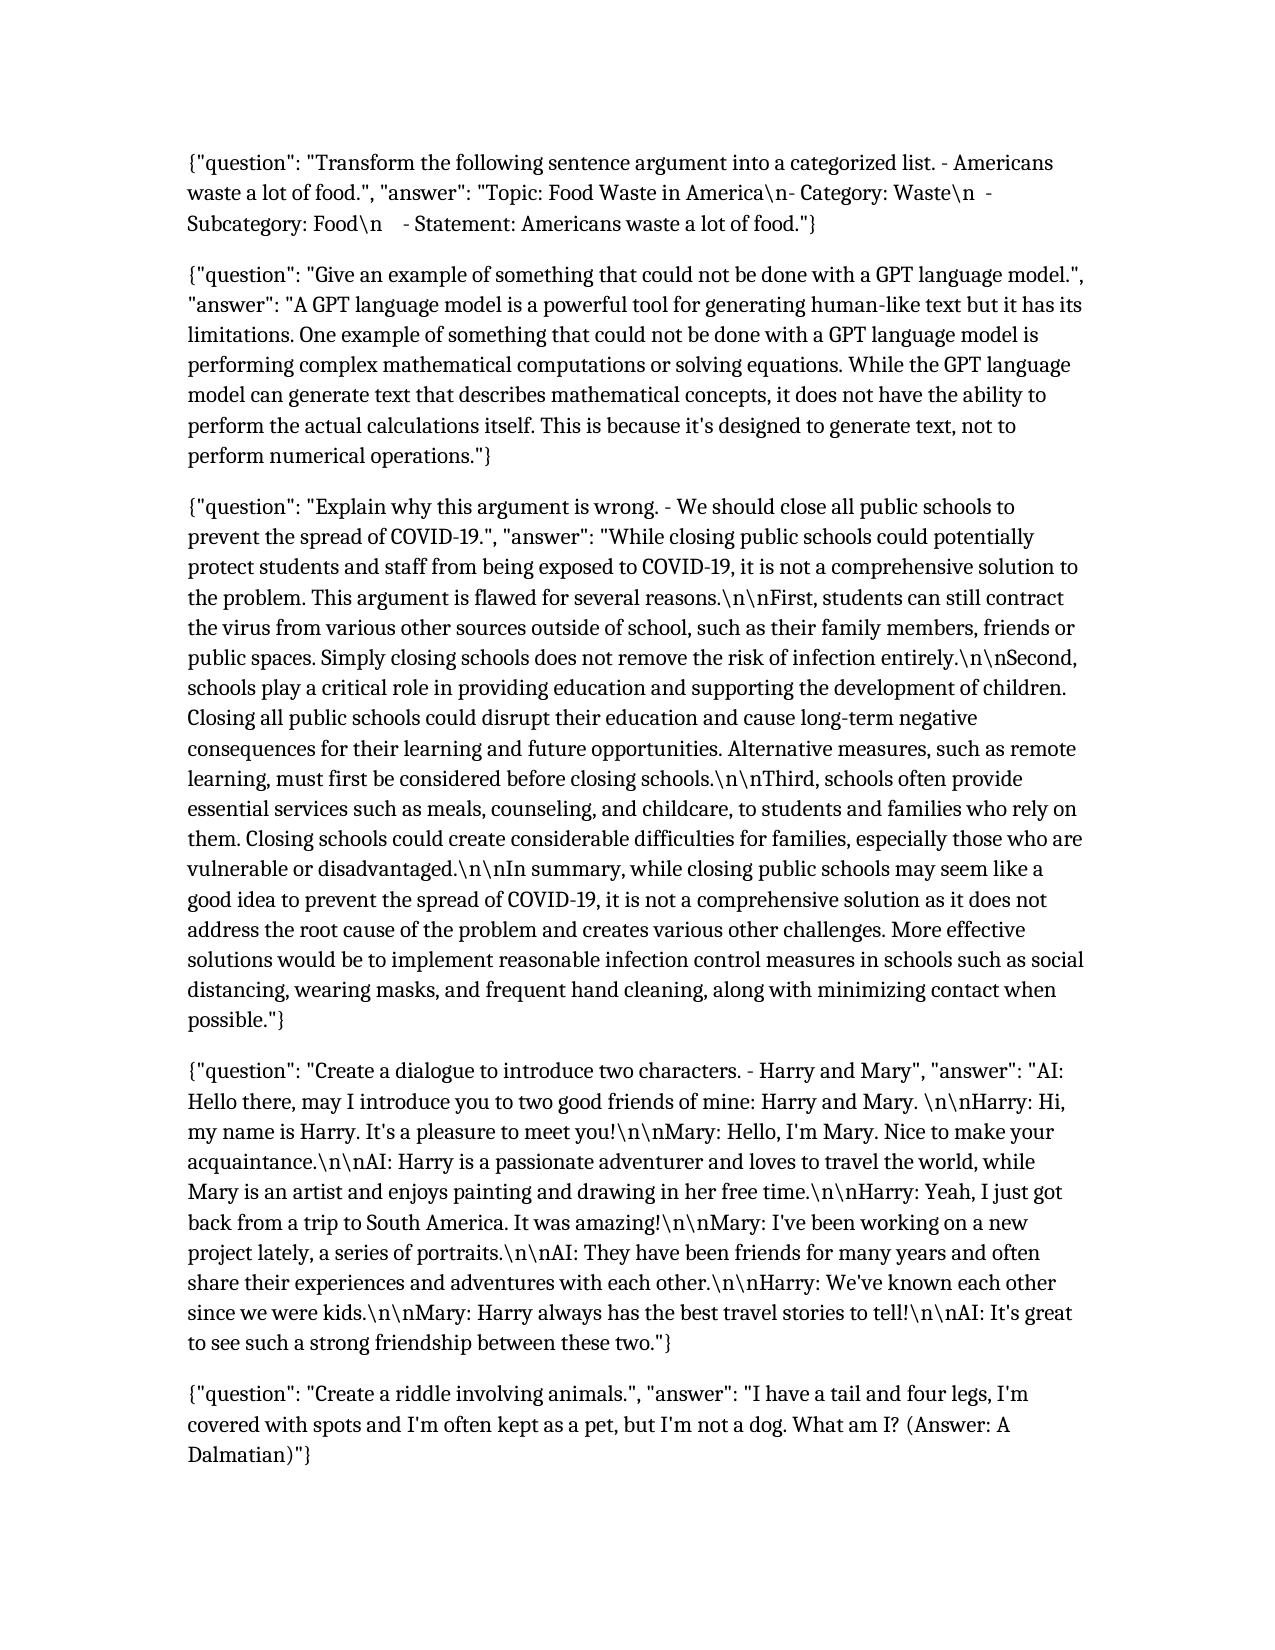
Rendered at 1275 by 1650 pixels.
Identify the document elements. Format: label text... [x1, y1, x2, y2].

text {"question": "Create a riddle involving animals.", "answer": "I have a tail and four legs, I'm covered with spots and I'm often kept as a pet, but I'm not a dog. What am I? (Answer: A Dalmatian)"} [187, 1381, 1087, 1468]
text {"question": "Give an example of something that could not be done with a GPT language model.", "answer": "A GPT language model is a powerful tool for generating human-like text but it has its limitations. One example of something that could not be done with a GPT language model is performing complex mathematical computations or solving equations. While the GPT language model can generate text that describes mathematical concepts, it does not have the ability to perform the actual calculations itself. This is because it's designed to generate text, not to perform numerical operations."} [187, 261, 1087, 469]
text {"question": "Create a dialogue to introduce two characters. - Harry and Mary", "answer": "AI: Hello there, may I introduce you to two good friends of mine: Harry and Mary. \n\nHarry: Hi, my name is Harry. It's a pleasure to meet you!\n\nMary: Hello, I'm Mary. Nice to make your acquaintance.\n\nAI: Harry is a passionate adventurer and loves to travel the world, while Mary is an artist and enjoys painting and drawing in her free time.\n\nHarry: Yeah, I just got back from a trip to South America. It was amazing!\n\nMary: I've been working on a new project lately, a series of portraits.\n\nAI: They have been friends for many years and often share their experiences and adventures with each other.\n\nHarry: We've known each other since we were kids.\n\nMary: Harry always has the best travel stories to tell!\n\nAI: It's great to see such a strong friendship between these two."} [187, 1058, 1087, 1357]
text {"question": "Transform the following sentence argument into a categorized list. - Americans waste a lot of food.", "answer": "Topic: Food Waste in America\n- Category: Waste\n - Subcategory: Food\n - Statement: Americans waste a lot of food."} [187, 150, 1087, 237]
text {"question": "Explain why this argument is wrong. - We should close all public schools to prevent the spread of COVID-19.", "answer": "While closing public schools could potentially protect students and staff from being exposed to COVID-19, it is not a comprehensive solution to the problem. This argument is flawed for several reasons.\n\nFirst, students can still contract the virus from various other sources outside of school, such as their family members, friends or public spaces. Simply closing schools does not remove the risk of infection entirely.\n\nSecond, schools play a critical role in providing education and supporting the development of children. Closing all public schools could disrupt their education and cause long-term negative consequences for their learning and future opportunities. Alternative measures, such as remote learning, must first be considered before closing schools.\n\nThird, schools often provide essential services such as meals, counseling, and childcare, to students and families who rely on them. Closing schools could create considerable difficulties for families, especially those who are vulnerable or disadvantaged.\n\nIn summary, while closing public schools may seem like a good idea to prevent the spread of COVID-19, it is not a comprehensive solution as it does not address the root cause of the problem and creates various other challenges. More effective solutions would be to implement reasonable infection control measures in schools such as social distancing, wearing masks, and frequent hand cleaning, along with minimizing contact when possible."} [187, 494, 1087, 1034]
